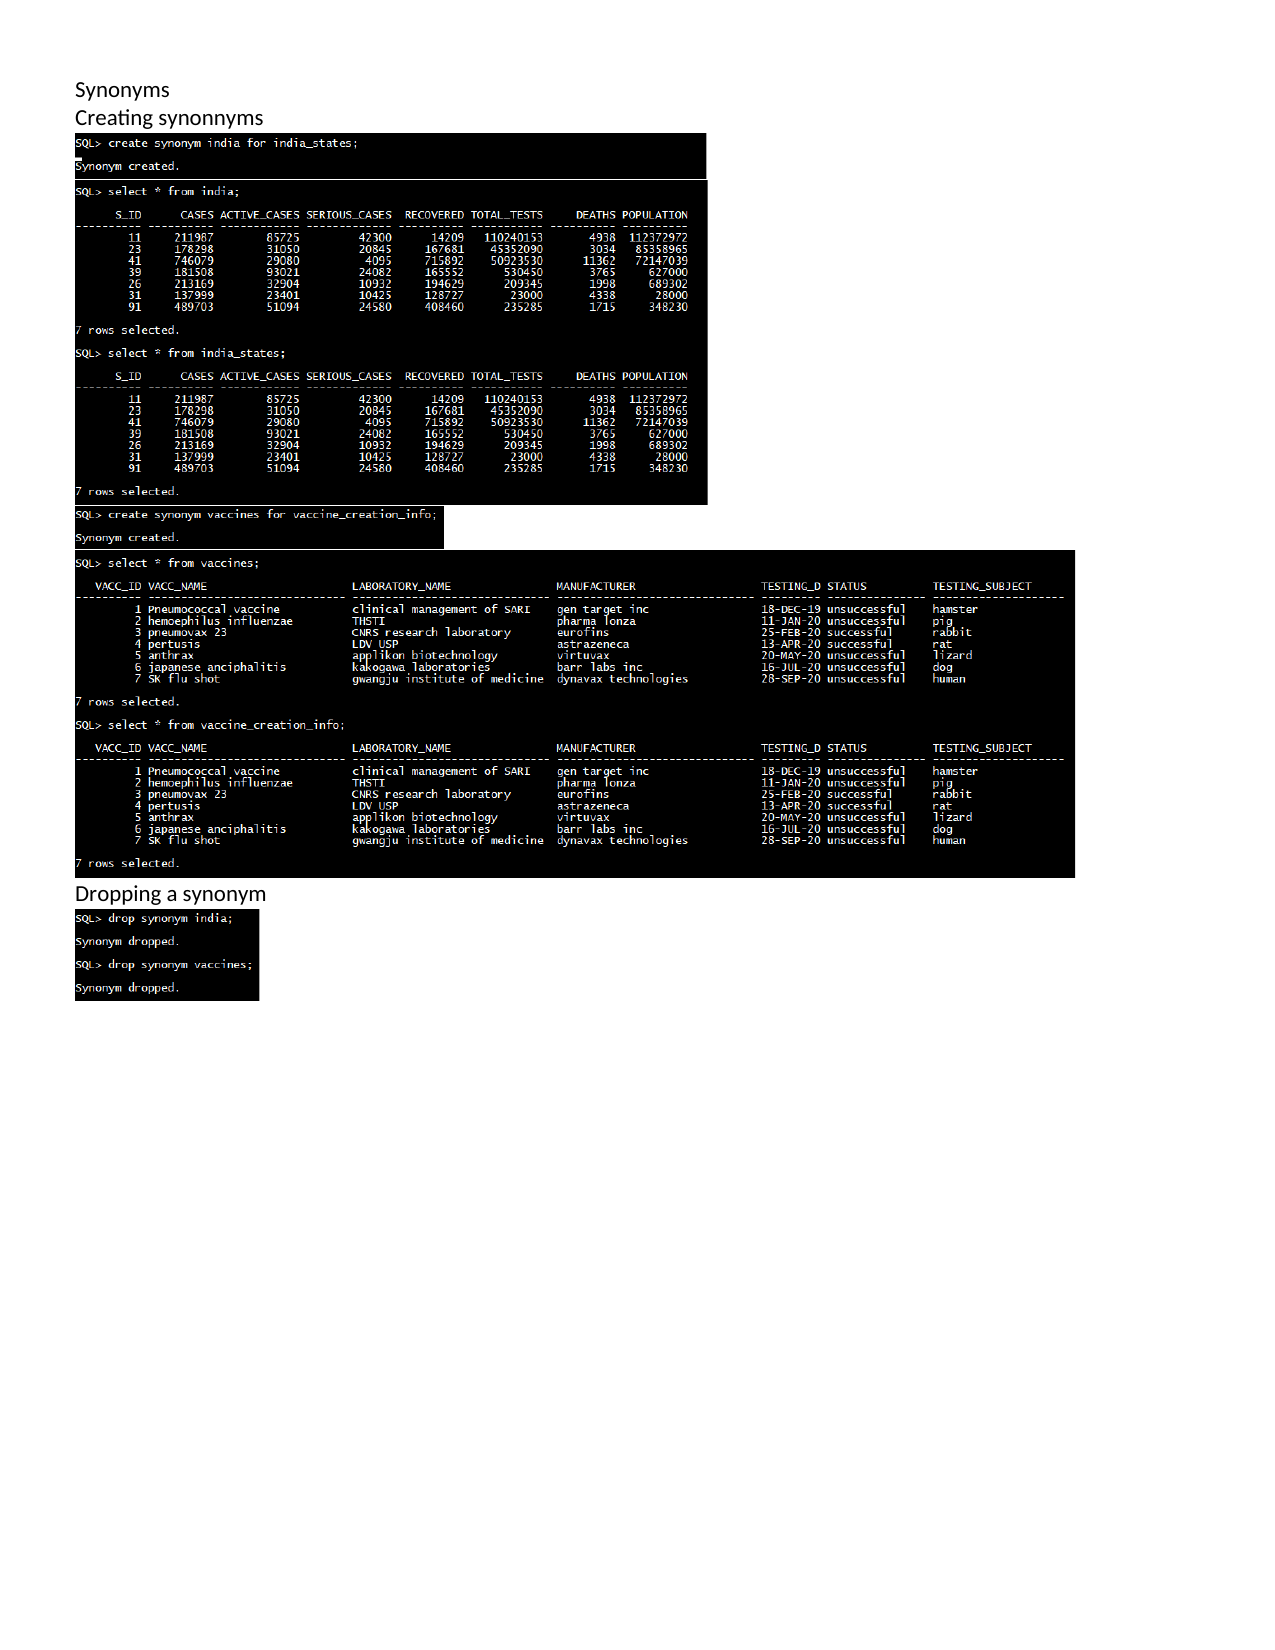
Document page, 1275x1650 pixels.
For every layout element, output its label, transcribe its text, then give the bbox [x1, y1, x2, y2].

picture [75, 506, 444, 549]
picture [75, 550, 1075, 878]
picture [75, 909, 260, 1001]
text Dropping a synonym [75, 879, 1200, 907]
picture [75, 180, 708, 505]
text Synonyms [75, 75, 1200, 103]
text Creating synonnyms [75, 103, 1200, 131]
picture [75, 133, 707, 179]
